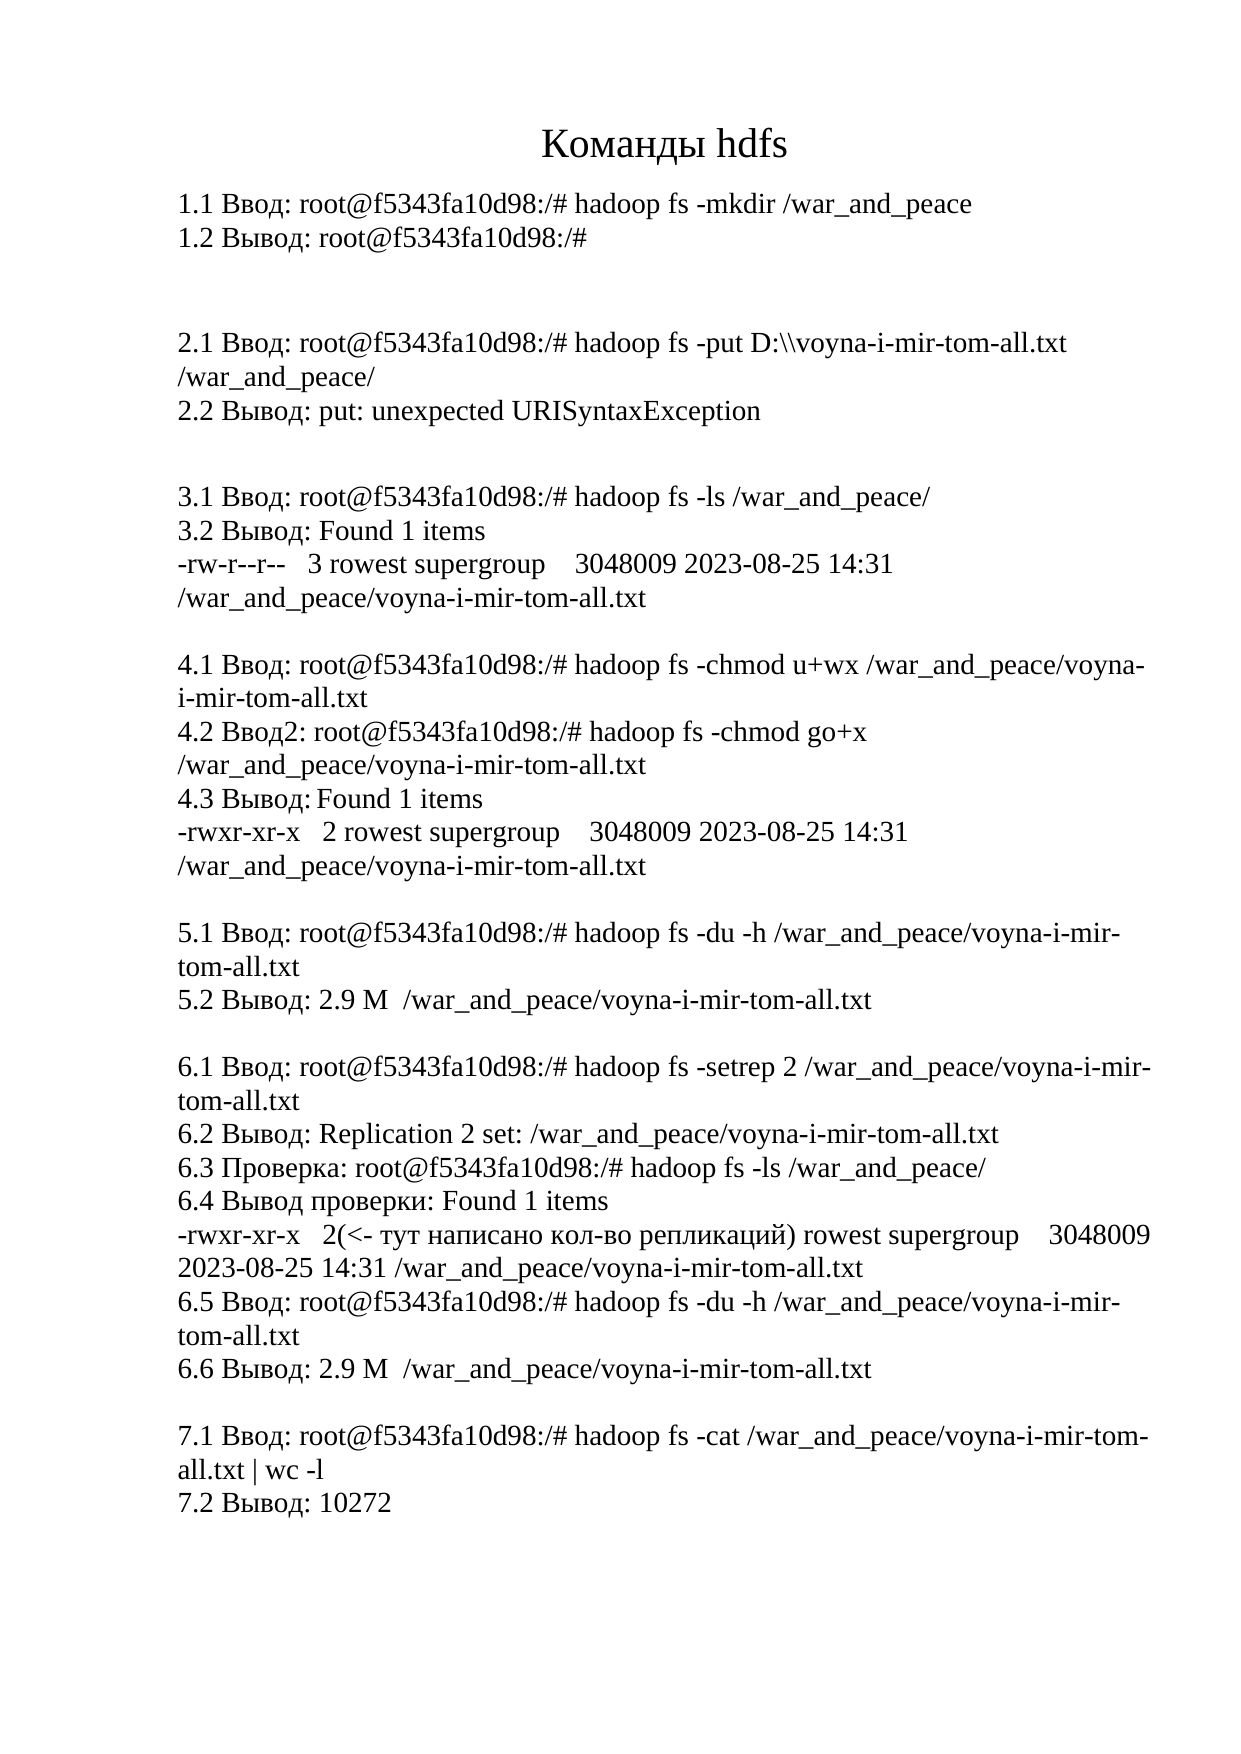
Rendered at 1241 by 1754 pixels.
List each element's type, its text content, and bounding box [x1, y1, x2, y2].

text 5.2 Вывод: 2.9 M /war_and_peace/voyna-i-mir-tom-all.txt [177, 982, 1152, 1016]
text 6.4 Вывод проверки: Found 1 items [177, 1183, 1152, 1217]
text 7.1 Ввод: root@f5343fa10d98:/# hadoop fs -cat /war_and_peace/voyna-i-mir-tom-all.txt | wc -l [177, 1418, 1152, 1485]
text 7.2 Вывод: 10272 [177, 1485, 1152, 1519]
text 3.2 Вывод: Found 1 items [177, 513, 1152, 546]
text 6.6 Вывод: 2.9 M /war_and_peace/voyna-i-mir-tom-all.txt [177, 1351, 1152, 1385]
text 6.2 Вывод: Replication 2 set: /war_and_peace/voyna-i-mir-tom-all.txt [177, 1116, 1152, 1150]
text 4.2 Ввод2: root@f5343fa10d98:/# hadoop fs -chmod go+x /war_and_peace/voyna-i-mir-tom-all.txt [177, 714, 1152, 781]
text 1.1 Ввод: root@f5343fa10d98:/# hadoop fs -mkdir /war_and_peace [177, 186, 1152, 220]
text 6.3 Проверка: root@f5343fa10d98:/# hadoop fs -ls /war_and_peace/ [177, 1150, 1152, 1183]
text 2.1 Ввод: root@f5343fa10d98:/# hadoop fs -put D:\\voyna-i-mir-tom-all.txt /war_and_peace/ [177, 326, 1152, 393]
text 6.5 Ввод: root@f5343fa10d98:/# hadoop fs -du -h /war_and_peace/voyna-i-mir-tom-all.txt [177, 1284, 1152, 1351]
text 4.1 Ввод: root@f5343fa10d98:/# hadoop fs -chmod u+wx /war_and_peace/voyna-i-mir-tom-all.txt [177, 647, 1152, 714]
text 4.3 Вывод: Found 1 items [177, 781, 1152, 814]
text -rw-r--r-- 3 rowest supergroup 3048009 2023-08-25 14:31 /war_and_peace/voyna-i-mir-tom-all.txt [177, 546, 1152, 613]
text 3.1 Ввод: root@f5343fa10d98:/# hadoop fs -ls /war_and_peace/ [177, 479, 1152, 513]
text 5.1 Ввод: root@f5343fa10d98:/# hadoop fs -du -h /war_and_peace/voyna-i-mir-tom-all.txt [177, 915, 1152, 982]
text Команды hdfs [177, 118, 1152, 166]
text 2.2 Вывод: put: unexpected URISyntaxException [177, 393, 1152, 426]
text 1.2 Вывод: root@f5343fa10d98:/# [177, 220, 1152, 253]
text 6.1 Ввод: root@f5343fa10d98:/# hadoop fs -setrep 2 /war_and_peace/voyna-i-mir-tom-all.txt [177, 1049, 1152, 1116]
text -rwxr-xr-x 2 rowest supergroup 3048009 2023-08-25 14:31 /war_and_peace/voyna-i-mir-tom-all.txt [177, 814, 1152, 882]
text -rwxr-xr-x 2(<- тут написано кол-во репликаций) rowest supergroup 3048009 2023-08-25 14:31 /war_and_peace/voyna-i-mir-tom-all.txt [177, 1217, 1152, 1284]
